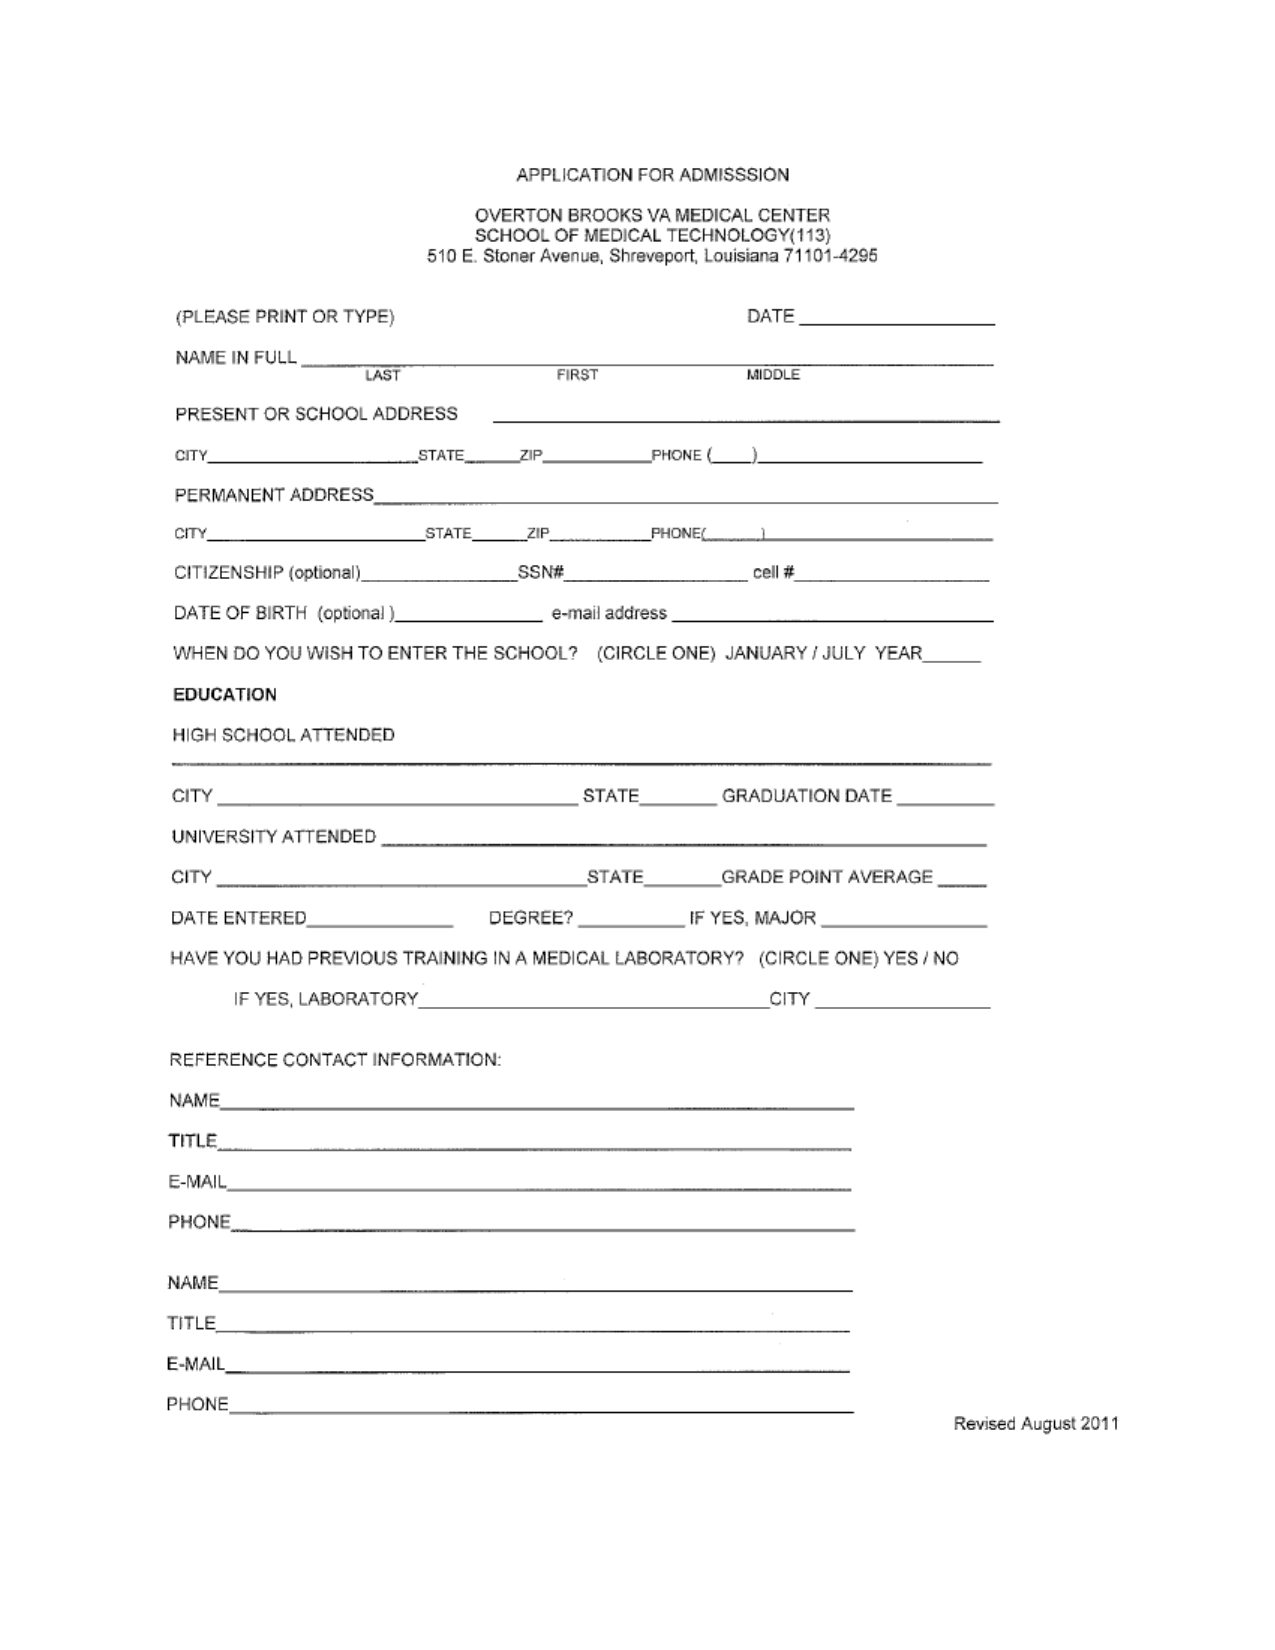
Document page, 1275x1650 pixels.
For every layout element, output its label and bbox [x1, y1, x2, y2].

picture [150, 150, 1125, 1439]
